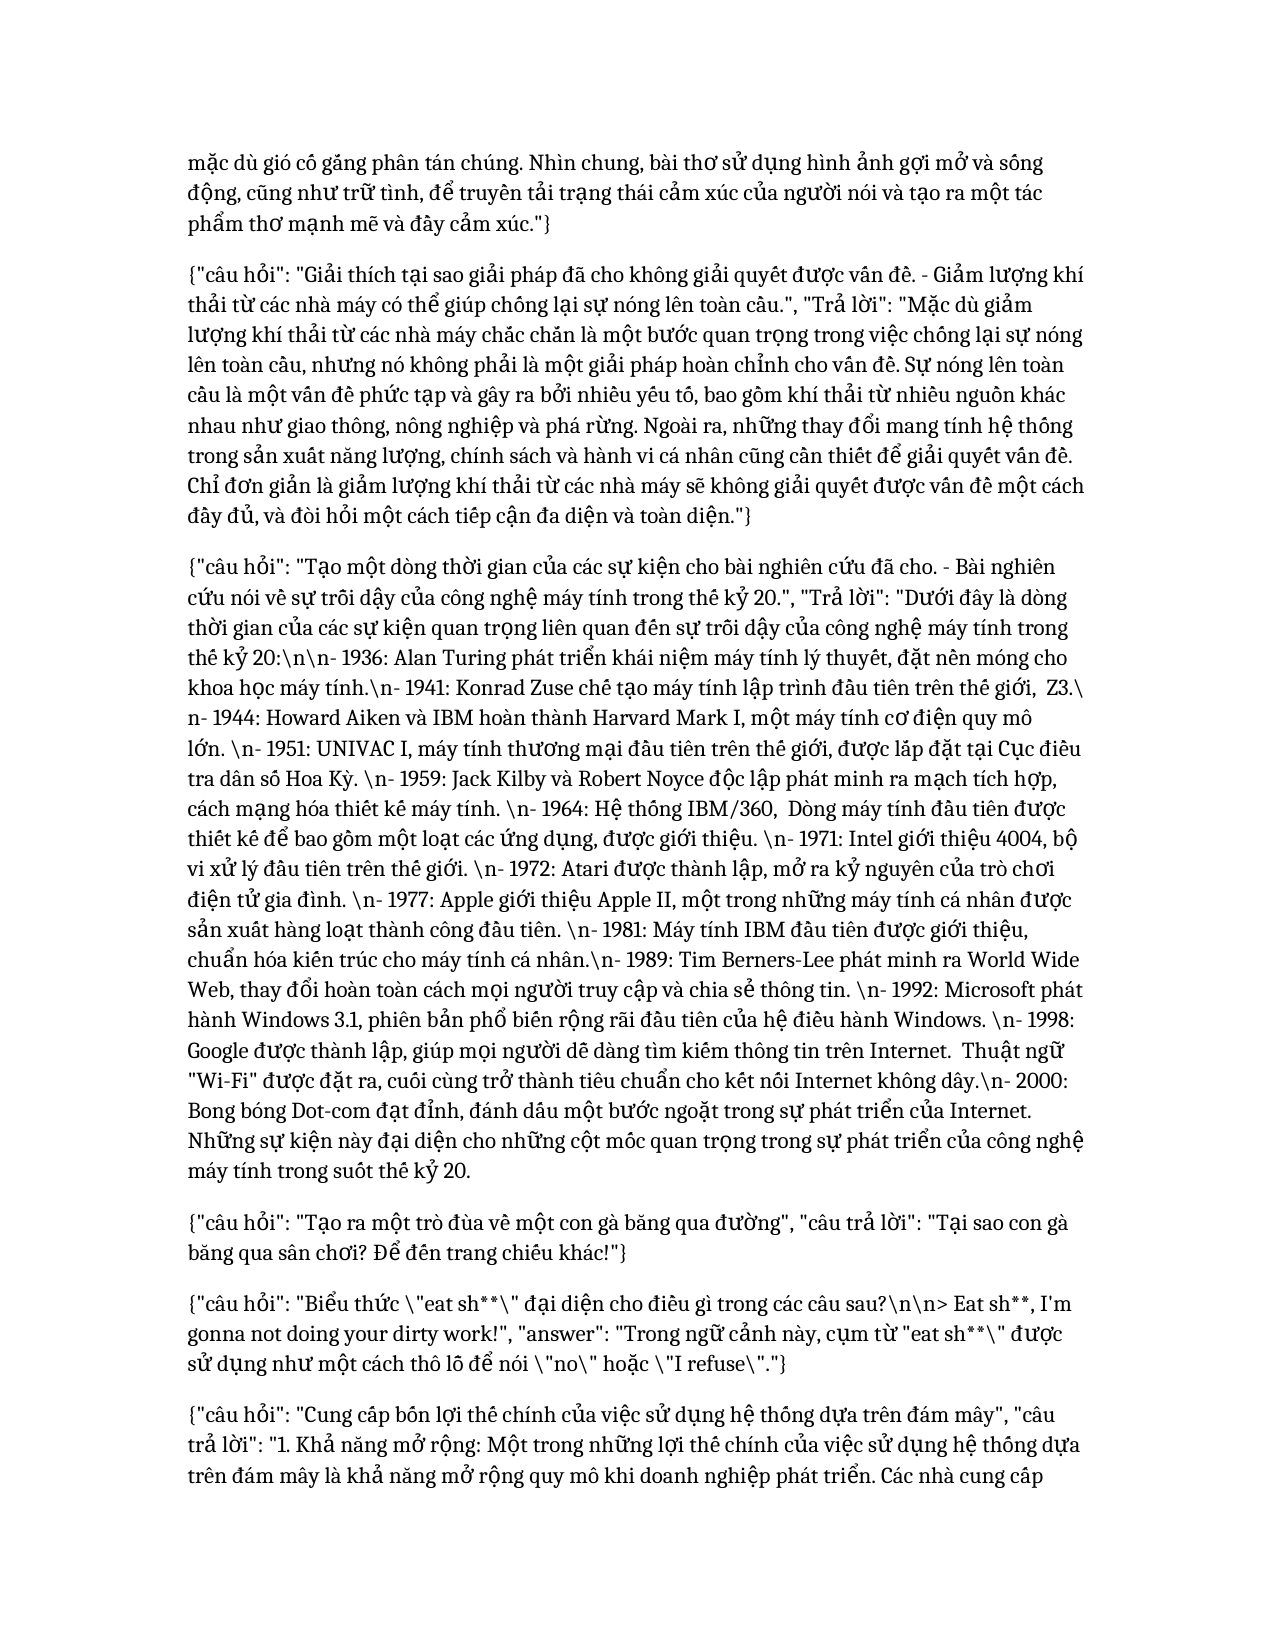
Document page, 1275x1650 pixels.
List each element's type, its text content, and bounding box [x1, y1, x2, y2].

text {"câu hỏi": "Tạo một dòng thời gian của các sự kiện cho bài nghiên cứu đã cho. - Bài nghiên cứu nói về sự trỗi dậy của công nghệ máy tính trong thế kỷ 20.", "Trả lời": "Dưới đây là dòng thời gian của các sự kiện quan trọng liên quan đến sự trỗi dậy của công nghệ máy tính trong thế kỷ 20:\n\n- 1936: Alan Turing phát triển khái niệm máy tính lý thuyết, đặt nền móng cho khoa học máy tính.\n- 1941: Konrad Zuse chế tạo máy tính lập trình đầu tiên trên thế giới, Z3.\n- 1944: Howard Aiken và IBM hoàn thành Harvard Mark I, một máy tính cơ điện quy mô lớn. \n- 1951: UNIVAC I, máy tính thương mại đầu tiên trên thế giới, được lắp đặt tại Cục điều tra dân số Hoa Kỳ. \n- 1959: Jack Kilby và Robert Noyce độc lập phát minh ra mạch tích hợp, cách mạng hóa thiết kế máy tính. \n- 1964: Hệ thống IBM/360, Dòng máy tính đầu tiên được thiết kế để bao gồm một loạt các ứng dụng, được giới thiệu. \n- 1971: Intel giới thiệu 4004, bộ vi xử lý đầu tiên trên thế giới. \n- 1972: Atari được thành lập, mở ra kỷ nguyên của trò chơi điện tử gia đình. \n- 1977: Apple giới thiệu Apple II, một trong những máy tính cá nhân được sản xuất hàng loạt thành công đầu tiên. \n- 1981: Máy tính IBM đầu tiên được giới thiệu, chuẩn hóa kiến trúc cho máy tính cá nhân.\n- 1989: Tim Berners-Lee phát minh ra World Wide Web, thay đổi hoàn toàn cách mọi người truy cập và chia sẻ thông tin. \n- 1992: Microsoft phát hành Windows 3.1, phiên bản phổ biến rộng rãi đầu tiên của hệ điều hành Windows. \n- 1998: Google được thành lập, giúp mọi người dễ dàng tìm kiếm thông tin trên Internet. Thuật ngữ "Wi-Fi" được đặt ra, cuối cùng trở thành tiêu chuẩn cho kết nối Internet không dây.\n- 2000: Bong bóng Dot-com đạt đỉnh, đánh dấu một bước ngoặt trong sự phát triển của Internet. Những sự kiện này đại diện cho những cột mốc quan trọng trong sự phát triển của công nghệ máy tính trong suốt thế kỷ 20. [187, 554, 1087, 1185]
text {"câu hỏi": "Tạo ra một trò đùa về một con gà băng qua đường", "câu trả lời": "Tại sao con gà băng qua sân chơi? Để đến trang chiếu khác!"} [187, 1209, 1087, 1266]
text {"câu hỏi": "Giải thích tại sao giải pháp đã cho không giải quyết được vấn đề. - Giảm lượng khí thải từ các nhà máy có thể giúp chống lại sự nóng lên toàn cầu.", "Trả lời": "Mặc dù giảm lượng khí thải từ các nhà máy chắc chắn là một bước quan trọng trong việc chống lại sự nóng lên toàn cầu, nhưng nó không phải là một giải pháp hoàn chỉnh cho vấn đề. Sự nóng lên toàn cầu là một vấn đề phức tạp và gây ra bởi nhiều yếu tố, bao gồm khí thải từ nhiều nguồn khác nhau như giao thông, nông nghiệp và phá rừng. Ngoài ra, những thay đổi mang tính hệ thống trong sản xuất năng lượng, chính sách và hành vi cá nhân cũng cần thiết để giải quyết vấn đề. Chỉ đơn giản là giảm lượng khí thải từ các nhà máy sẽ không giải quyết được vấn đề một cách đầy đủ, và đòi hỏi một cách tiếp cận đa diện và toàn diện."} [187, 261, 1087, 529]
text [187, 150, 1087, 237]
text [187, 1402, 1087, 1489]
text {"câu hỏi": "Biểu thức \"eat sh**\" đại diện cho điều gì trong các câu sau?\n\n> Eat sh**, I'm gonna not doing your dirty work!", "answer": "Trong ngữ cảnh này, cụm từ "eat sh**\" được sử dụng như một cách thô lỗ để nói \"no\" hoặc \"I refuse\"."} [187, 1291, 1087, 1377]
